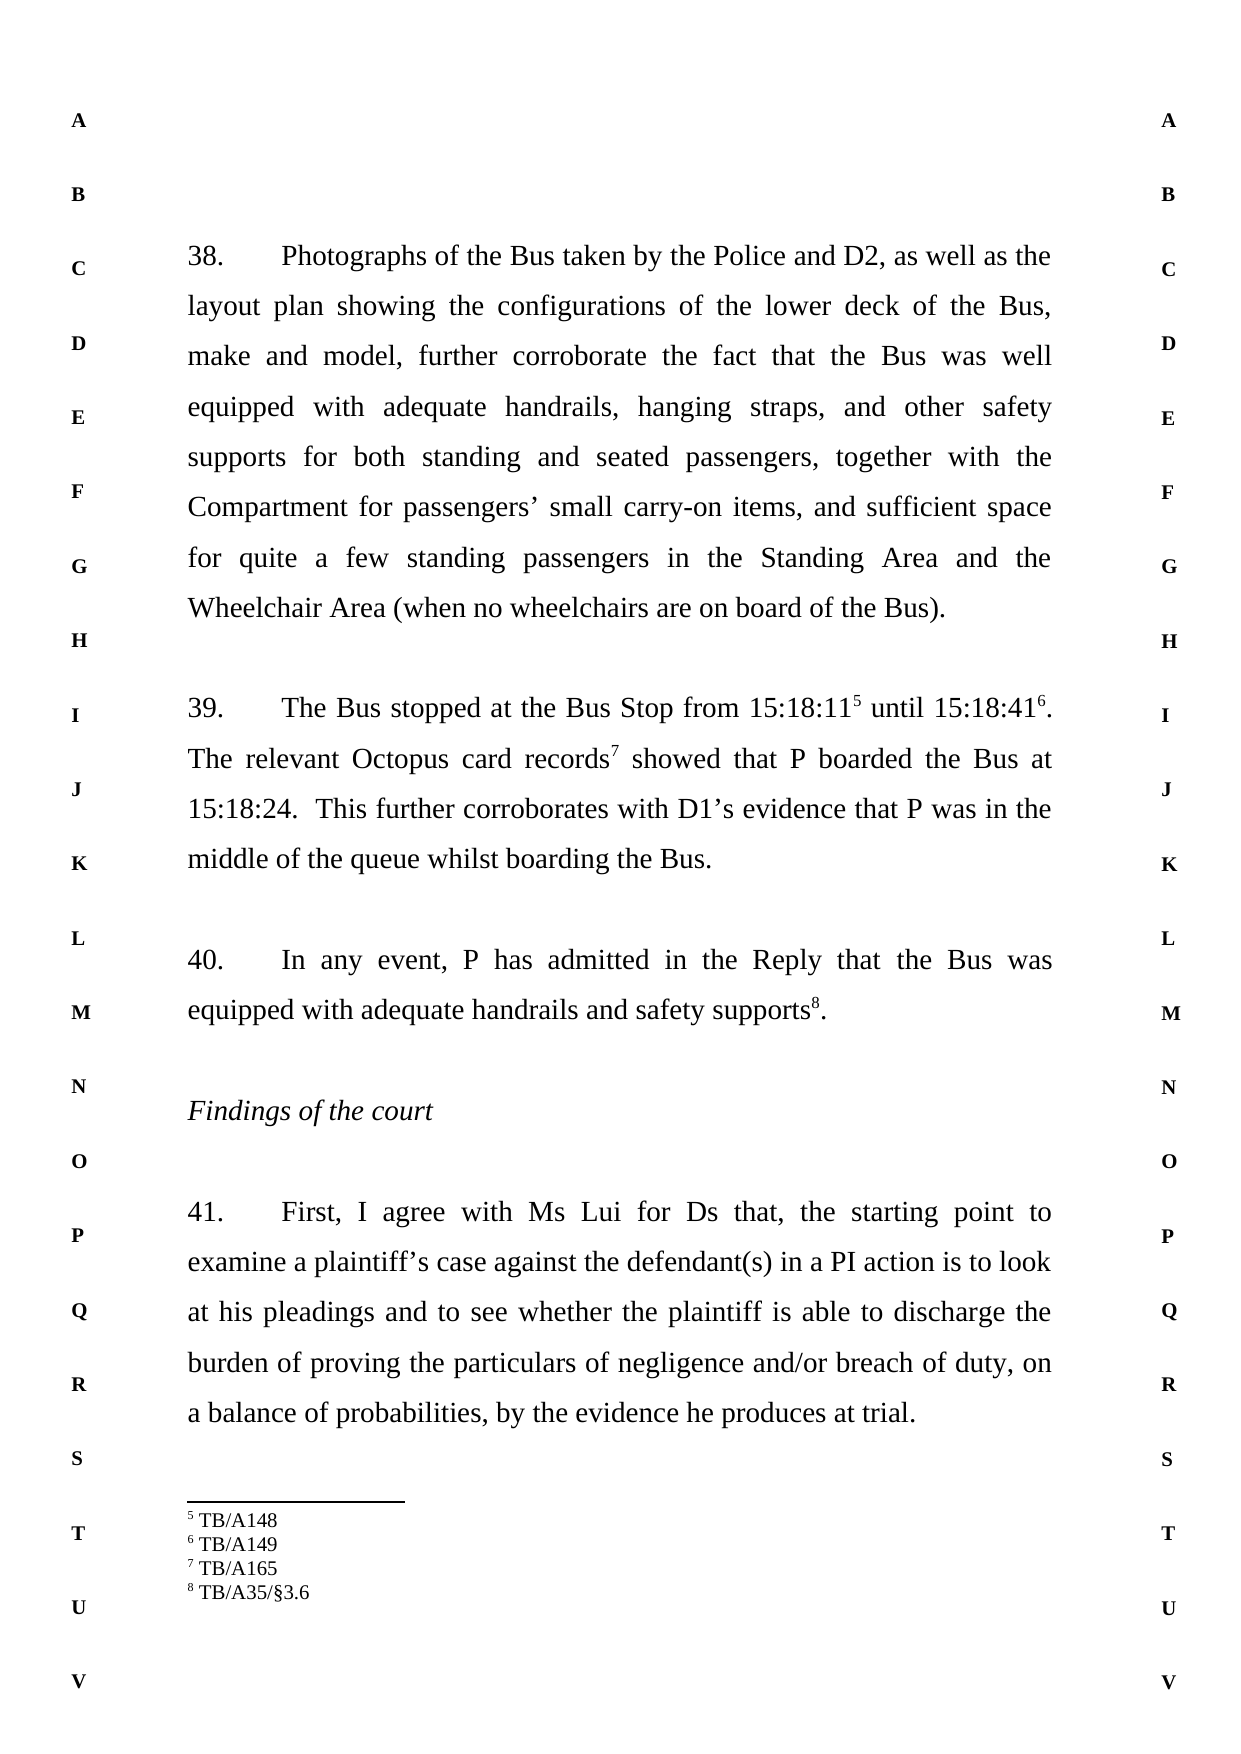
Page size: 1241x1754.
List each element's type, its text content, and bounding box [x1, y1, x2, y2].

list The Bus stopped at the Bus Stop from 15:18:11 until 15:18:41. The relevant Octopus card records showed that P boarded the Bus at 15:18:24. This further corroborates with D1’s evidence that P was in the middle of the queue whilst boarding the Bus. [187, 691, 1053, 875]
list Photographs of the Bus taken by the Police and D2, as well as the layout plan showing the configurations of the lower deck of the Bus, make and model, further corroborate the fact that the Bus was well equipped with adequate handrails, hanging straps, and other safety supports for both standing and seated passengers, together with the Compartment for passengers’ small carry-on items, and sufficient space for quite a few standing passengers in the Standing Area and the Wheelchair Area (when no wheelchairs are on board of the Bus). [187, 238, 1053, 623]
list In any event, P has admitted in the Reply that the Bus was equipped with adequate handrails and safety supports. [187, 942, 1053, 1026]
list First, I agree with Ms Lui for Ds that, the starting point to examine a plaintiff’s case against the defendant(s) in a PI action is to look at his pleadings and to see whether the plaintiff is able to discharge the burden of proving the particulars of negligence and/or breach of duty, on a balance of probabilities, by the evidence he produces at trial. [187, 1194, 1053, 1428]
text Findings of the court [187, 1093, 1053, 1127]
